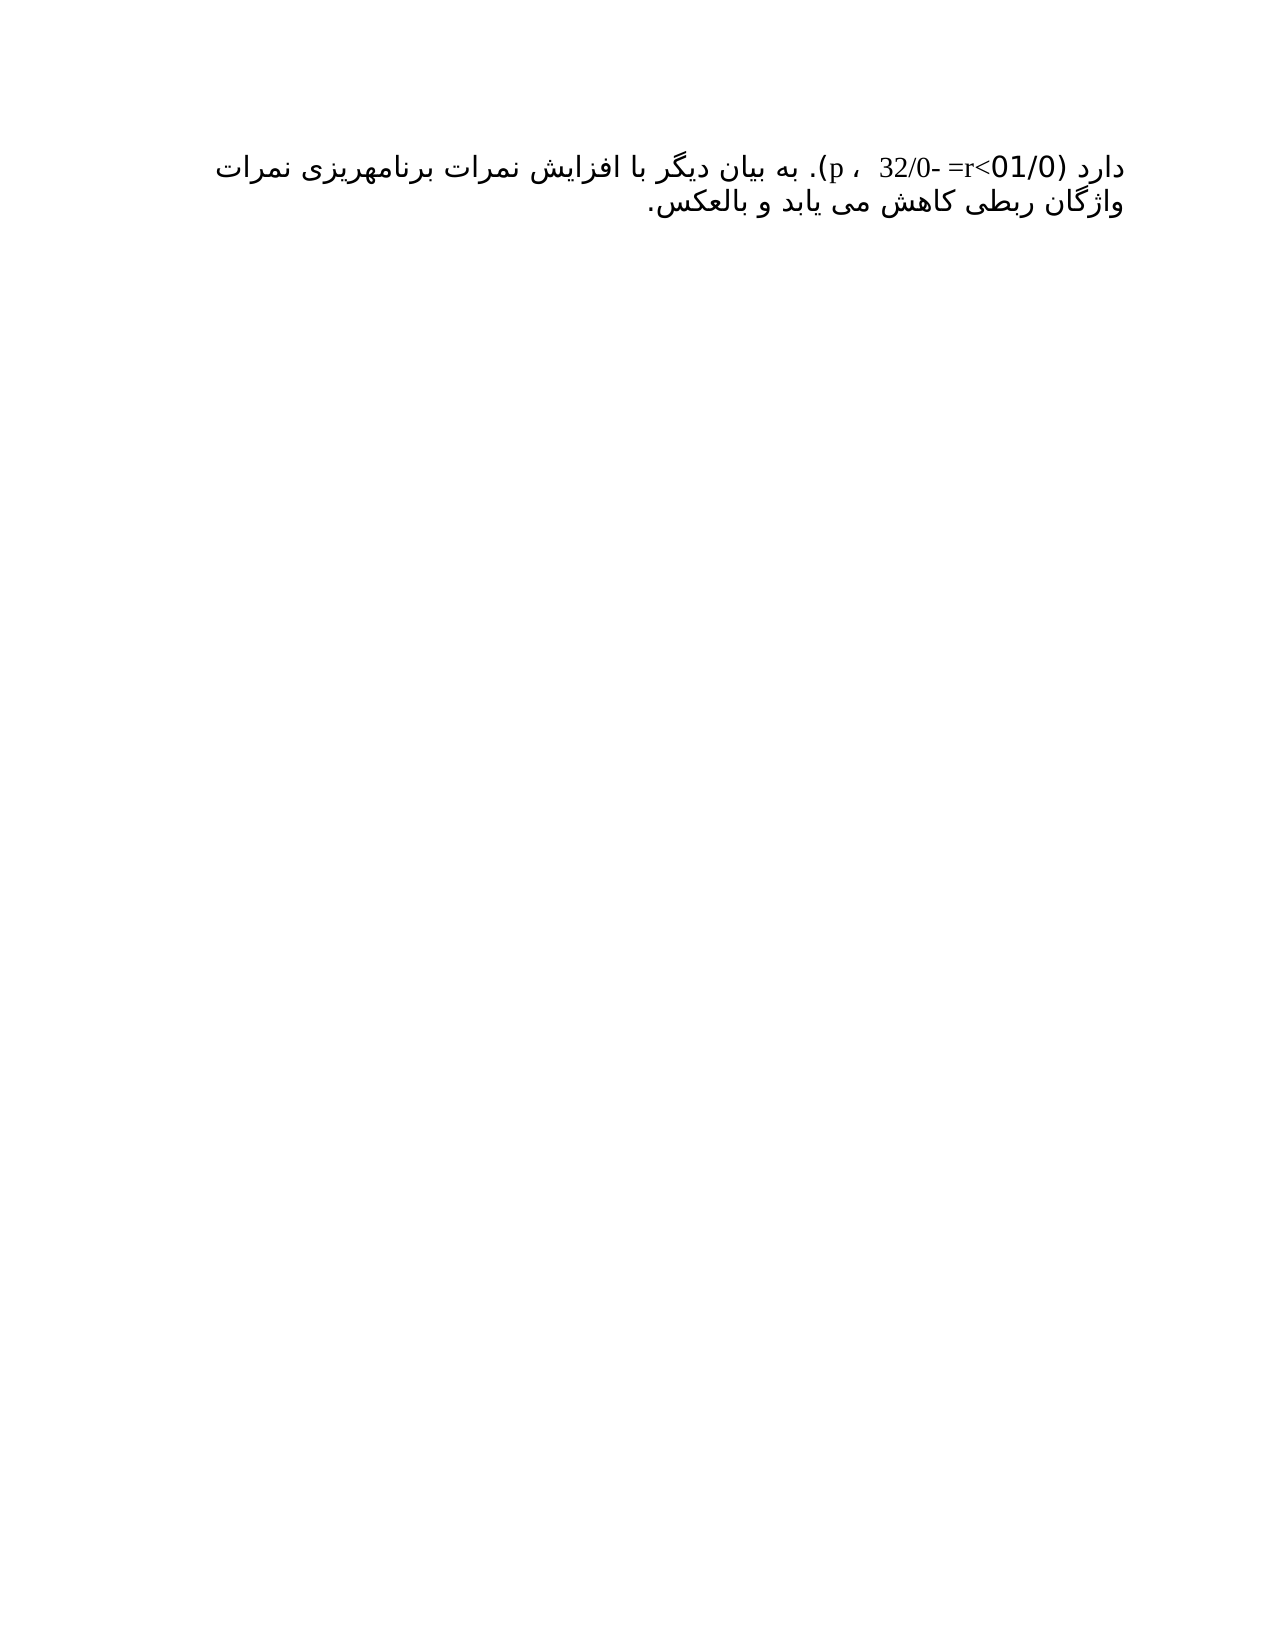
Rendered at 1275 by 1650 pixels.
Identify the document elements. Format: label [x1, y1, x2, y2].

text [150, 150, 1125, 218]
